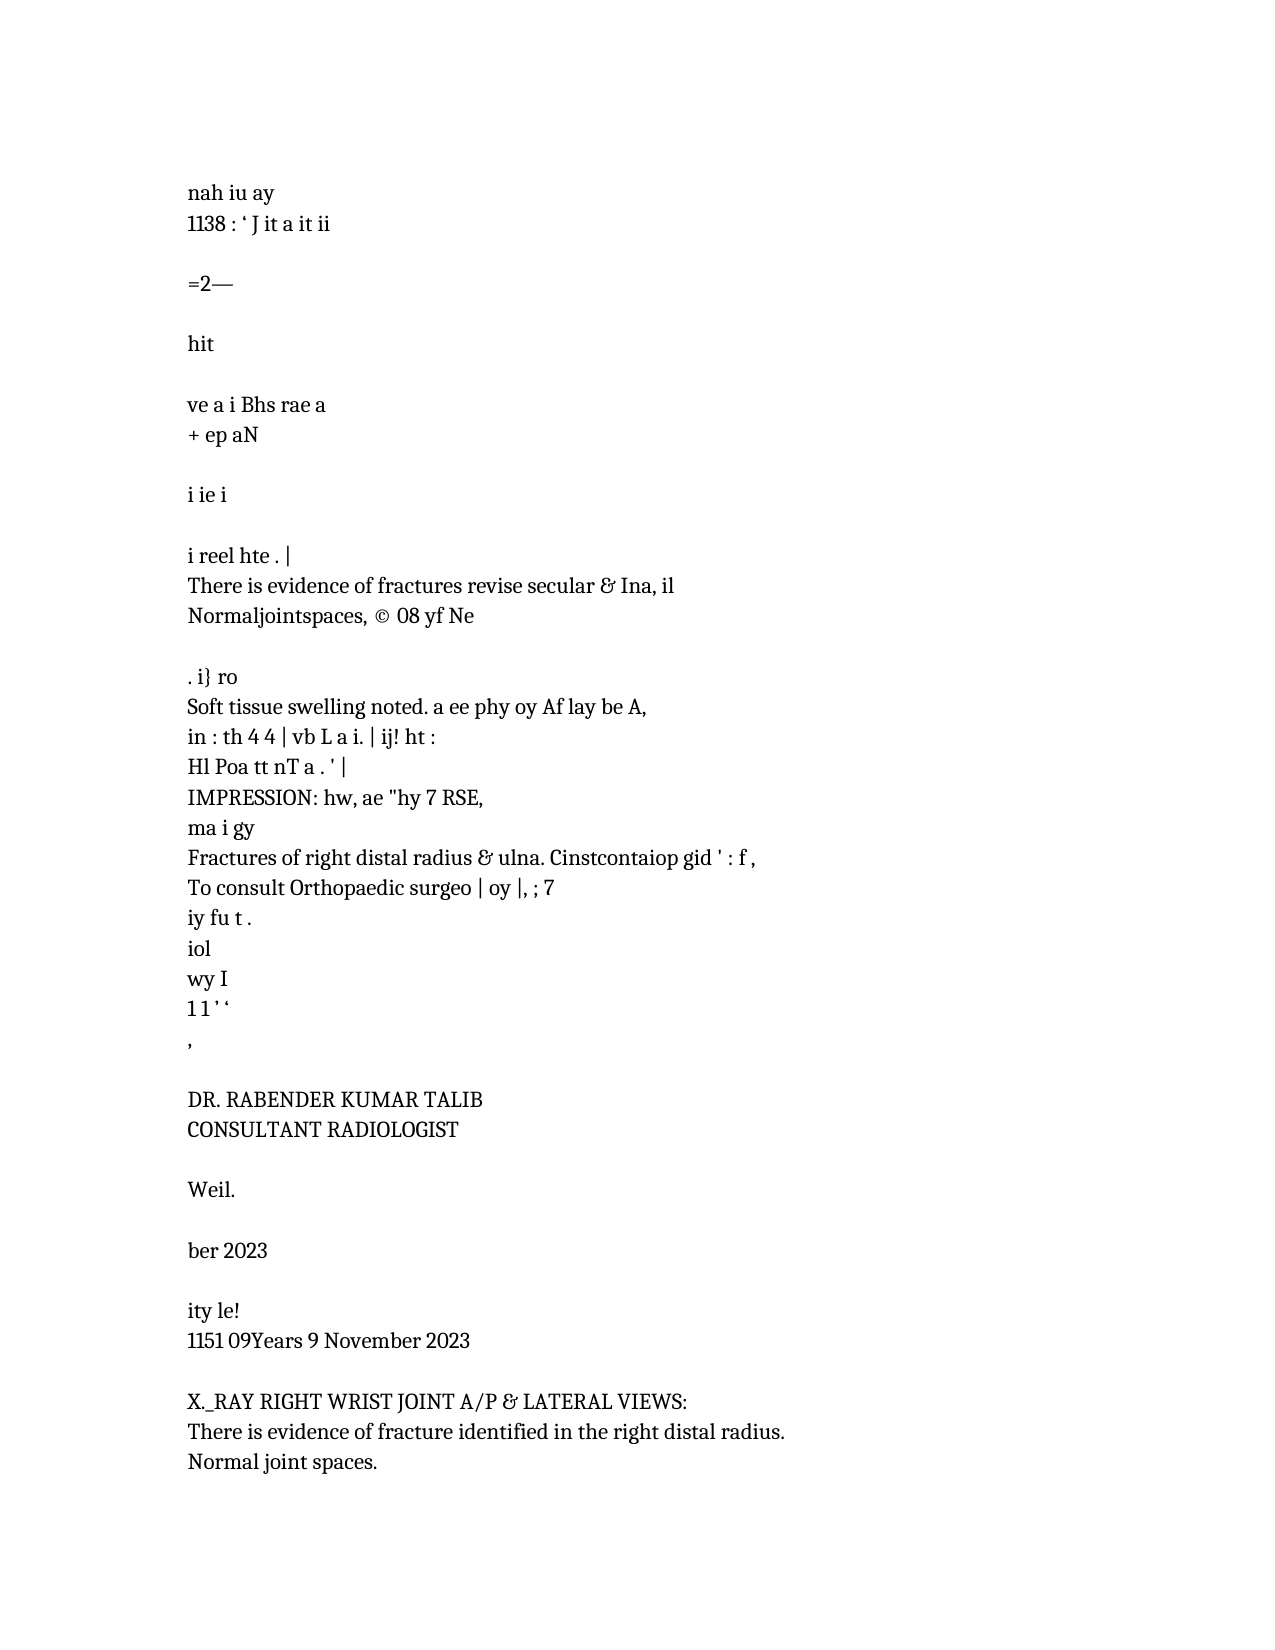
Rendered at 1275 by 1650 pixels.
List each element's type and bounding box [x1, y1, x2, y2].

text [187, 150, 1087, 1475]
